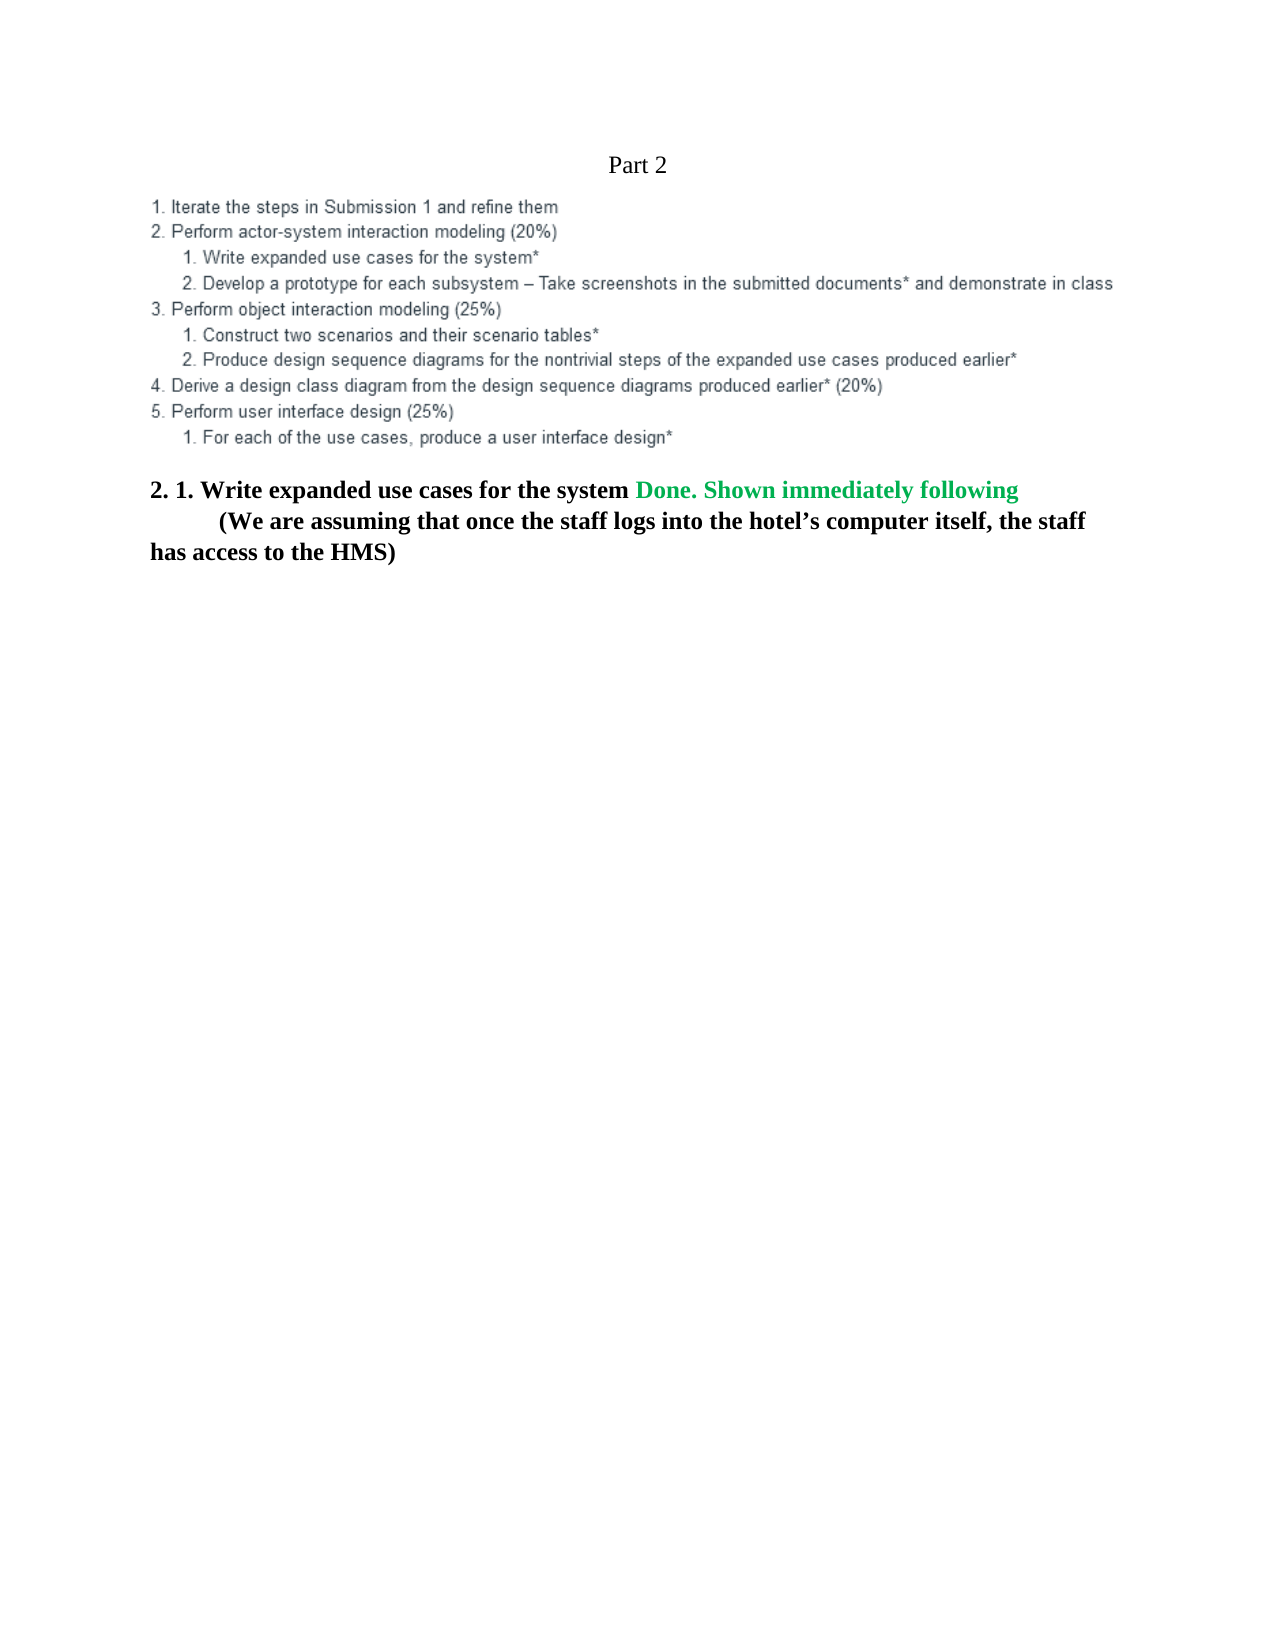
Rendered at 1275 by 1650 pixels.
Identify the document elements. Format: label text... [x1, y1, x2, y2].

picture [150, 197, 1125, 456]
text Part 2 [150, 150, 1125, 179]
text 2. 1. Write expanded use cases for the system Done. Shown immediately following (We are assuming that once the staff logs into the hotel’s computer itself, the staff has access to the HMS) [150, 475, 1125, 566]
